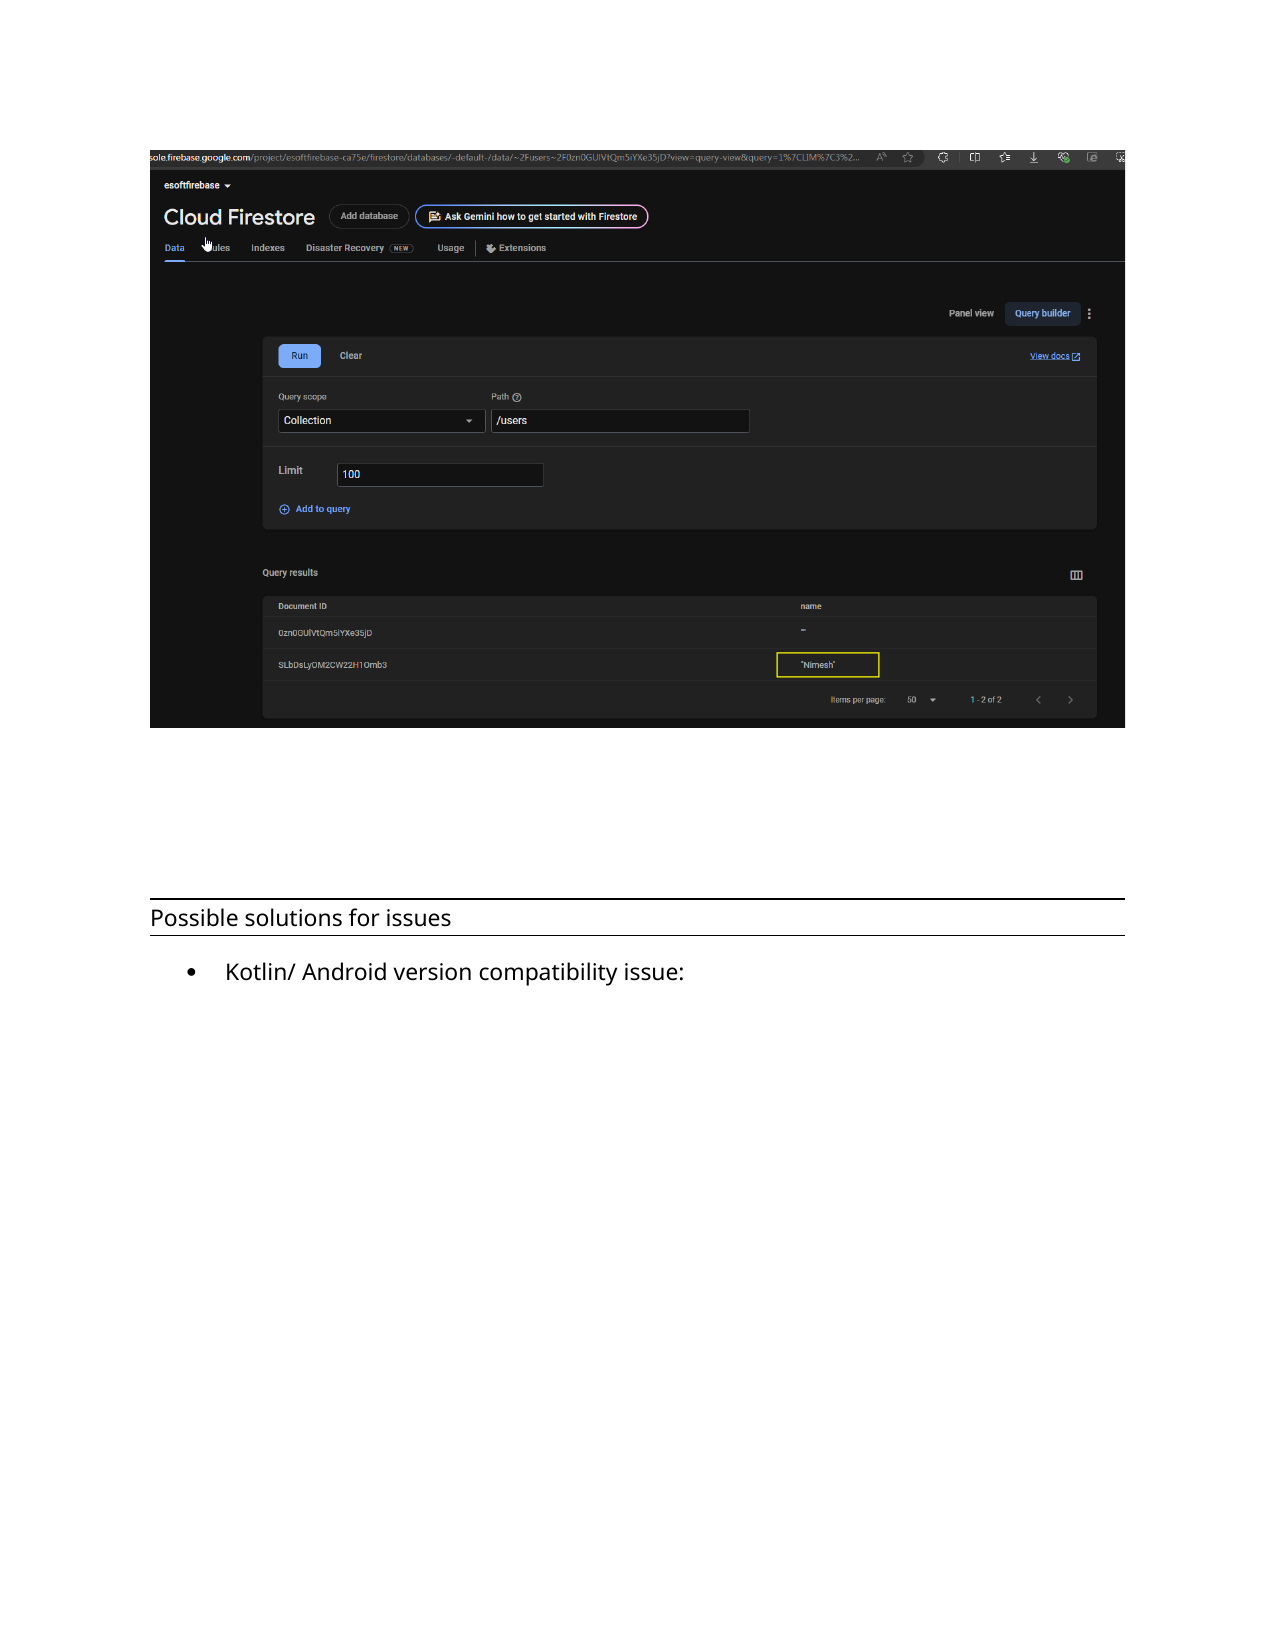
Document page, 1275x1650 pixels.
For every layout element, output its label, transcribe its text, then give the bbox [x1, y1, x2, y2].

text Possible solutions for issues [150, 900, 1125, 935]
picture [150, 150, 1125, 728]
list Kotlin/ Android version compatibility issue: [187, 956, 1125, 987]
